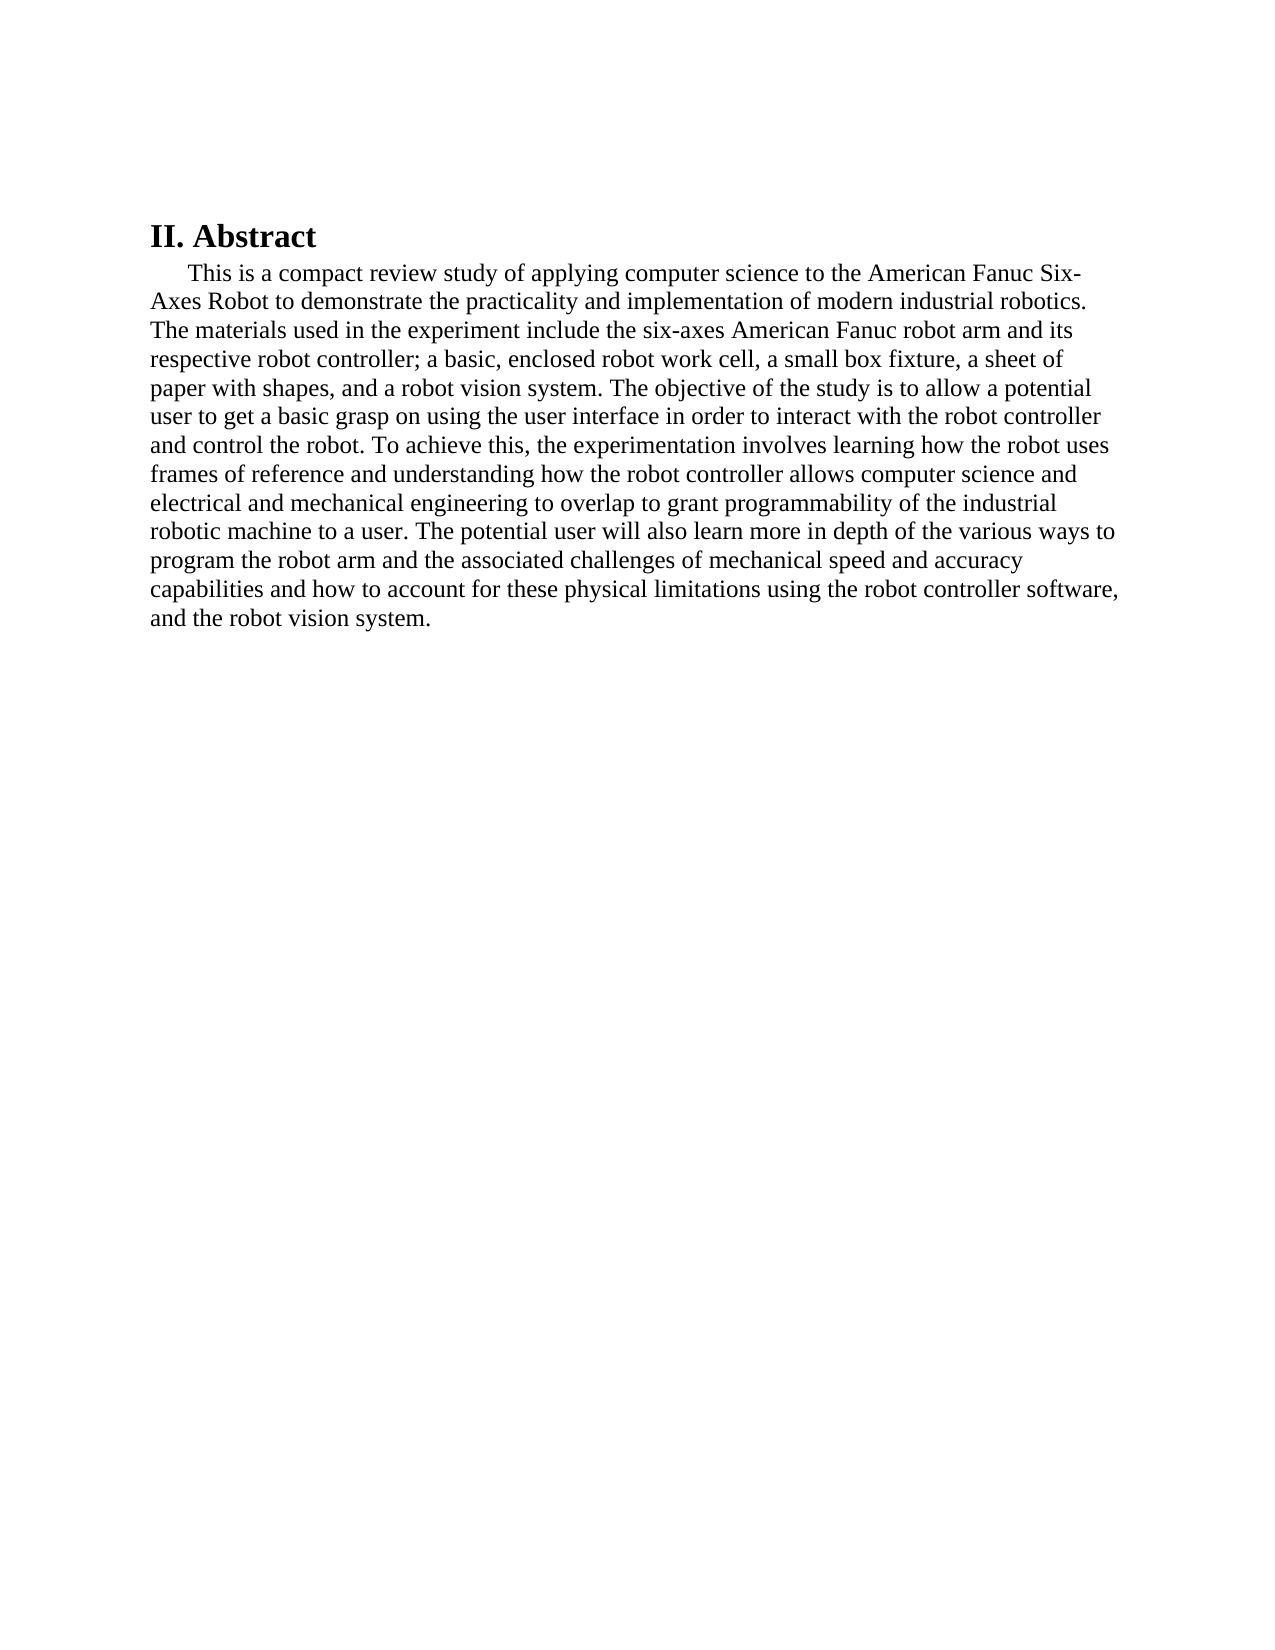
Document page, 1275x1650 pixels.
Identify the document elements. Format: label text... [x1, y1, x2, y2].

subtitle II. Abstract [150, 216, 1125, 254]
text This is a compact review study of applying computer science to the American Fanuc Six-Axes Robot to demonstrate the practicality and implementation of modern industrial robotics. The materials used in the experiment include the six-axes American Fanuc robot arm and its respective robot controller; a basic, enclosed robot work cell, a small box fixture, a sheet of paper with shapes, and a robot vision system. The objective of the study is to allow a potential user to get a basic grasp on using the user interface in order to interact with the robot controller and control the robot. To achieve this, the experimentation involves learning how the robot uses frames of reference and understanding how the robot controller allows computer science and electrical and mechanical engineering to overlap to grant programmability of the industrial robotic machine to a user. The potential user will also learn more in depth of the various ways to program the robot arm and the associated challenges of mechanical speed and accuracy capabilities and how to account for these physical limitations using the robot controller software, and the robot vision system. [150, 258, 1125, 631]
